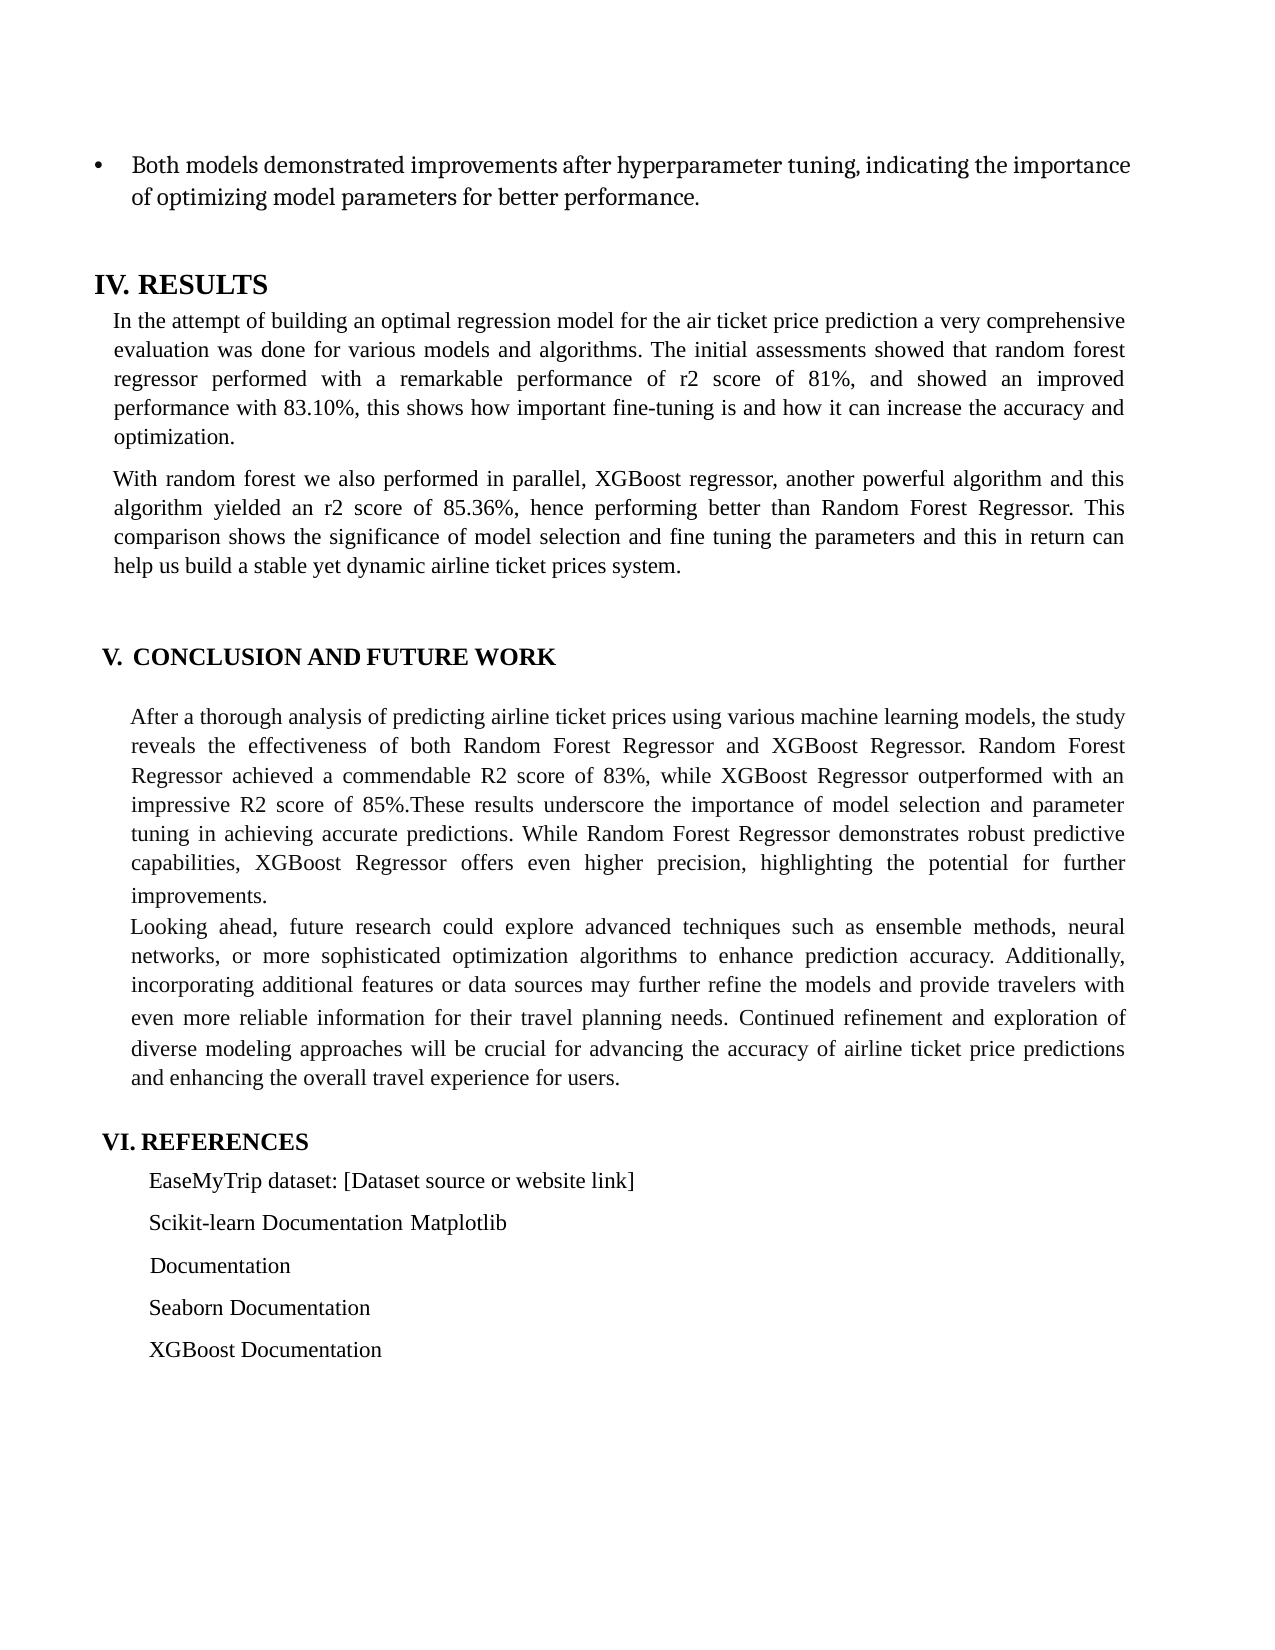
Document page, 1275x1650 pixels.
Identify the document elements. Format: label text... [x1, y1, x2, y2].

text With random forest we also performed in parallel, XGBoost regressor, another powerful algorithm and this algorithm yielded an r2 score of 85.36%, hence performing better than Random Forest Regressor. This comparison shows the significance of model selection and fine tuning the parameters and this in return can help us build a stable yet dynamic airline ticket prices system. [113, 465, 1127, 579]
text In the attempt of building an optimal regression model for the air ticket price prediction a very comprehensive evaluation was done for various models and algorithms. The initial assessments showed that random forest regressor performed with a remarkable performance of r2 score of 81%, and showed an improved performance with 83.10%, this shows how important fine-tuning is and how it can increase the accuracy and optimization. [113, 307, 1127, 450]
list Both models demonstrated improvements after hyperparameter tuning, indicating the importance of optimizing model parameters for better performance. [94, 150, 1135, 212]
subtitle VI. REFERENCES [102, 1127, 1213, 1155]
text Seaborn Documentation [148, 1294, 1127, 1320]
subtitle V. CONCLUSION AND FUTURE WORK [102, 642, 1213, 671]
text EaseMyTrip dataset: [Dataset source or website link] [148, 1167, 1127, 1193]
subtitle IV. RESULTS [94, 267, 1126, 300]
text XGBoost Documentation [148, 1336, 1127, 1362]
text After a thorough analysis of predicting airline ticket prices using various machine learning models, the study reveals the effectiveness of both Random Forest Regressor and XGBoost Regressor. Random Forest Regressor achieved a commendable R2 score of 83%, while XGBoost Regressor outperformed with an impressive R2 score of 85%.These results underscore the importance of model selection and parameter tuning in achieving accurate predictions. While Random Forest Regressor demonstrates robust predictive capabilities, XGBoost Regressor offers even higher precision, highlighting the potential for further improvements. [130, 703, 1127, 909]
text Looking ahead, future research could explore advanced techniques such as ensemble methods, neural networks, or more sophisticated optimization algorithms to enhance prediction accuracy. Additionally, incorporating additional features or data sources may further refine the models and provide travelers with even more reliable information for their travel planning needs. Continued refinement and exploration of diverse modeling approaches will be crucial for advancing the accuracy of airline ticket price predictions and enhancing the overall travel experience for users. [130, 913, 1127, 1090]
text Scikit-learn Documentation Matplotlib Documentation [148, 1208, 507, 1279]
